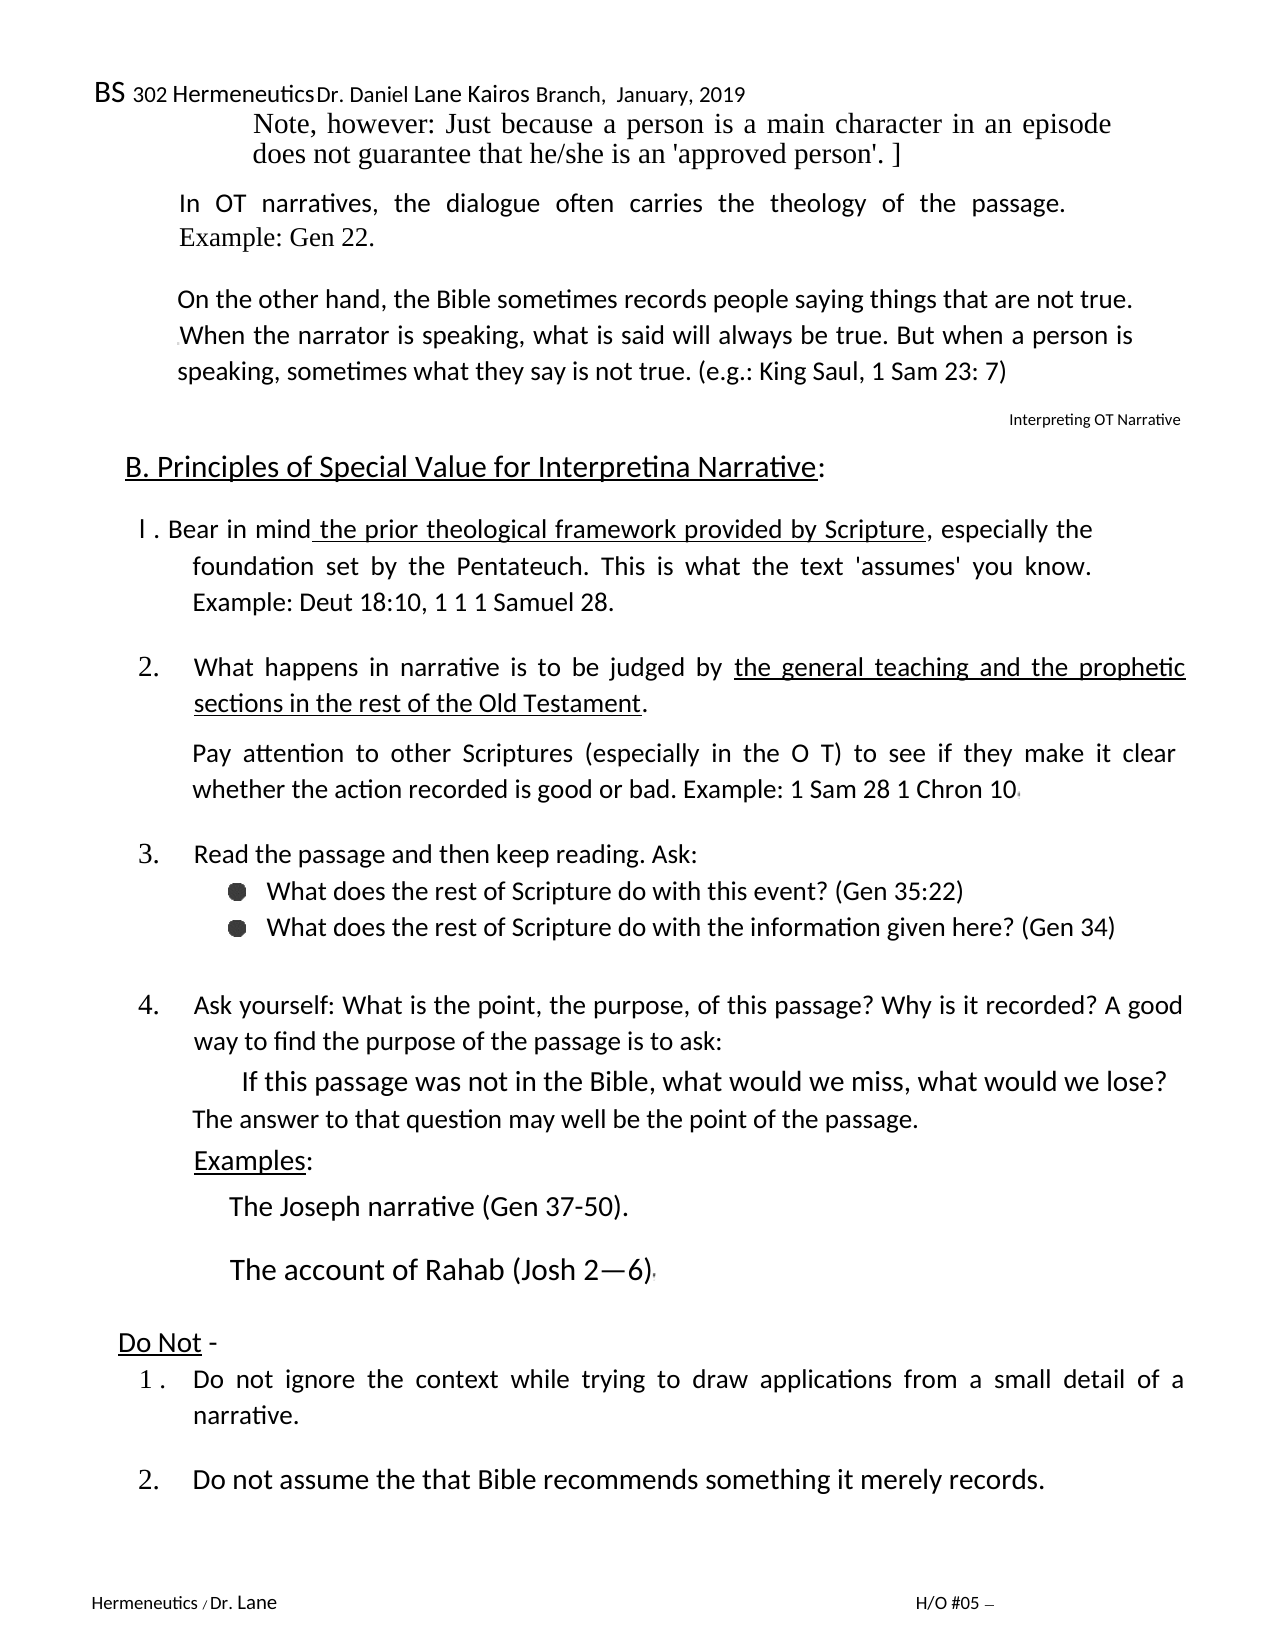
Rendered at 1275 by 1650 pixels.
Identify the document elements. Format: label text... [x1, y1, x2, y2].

text 1 . Do not ignore the context while trying to draw applications from a small detail of a narrative. [139, 1362, 1186, 1431]
text If this passage was not in the Bible, what would we miss, what would we lose? [241, 1063, 1193, 1098]
picture [228, 920, 246, 937]
list Ask yourself: What is the point, the purpose, of this passage? Why is it recorded? A good way to find the purpose of the passage is to ask: [138, 987, 1186, 1057]
text B. Principles of Special Value for Interpretina Narrative: [125, 447, 1196, 485]
list What does the rest of Scripture do with this event? (Gen 35:22) [228, 874, 1186, 907]
text Note, however: Just because a person is a main character in an episode does not guarantee that he/she is an 'approved person'. ] [252, 109, 1112, 169]
text In OT narratives, the dialogue often carries the theology of the passage. Example: Gen 22. [179, 186, 1068, 253]
text The answer to that question may well be the point of the passage. [192, 1102, 1186, 1135]
text l . Bear in mind the prior theological framework provided by Scripture, especially the foundation set by the Pentateuch. This is what the text 'assumes' you know. Example: Deut 18:10, 1 1 1 Samuel 28. [139, 512, 1093, 618]
picture [228, 883, 246, 901]
list Read the passage and then keep reading. Ask: [138, 837, 1186, 871]
text Examples: [193, 1142, 1035, 1178]
text On the other hand, the Bible sometimes records people saying things that are not true. When the narrator is speaking, what is said will always be true. But when a person is speaking, sometimes what they say is not true. (e.g.: King Saul, 1 Sam 23: 7) [177, 282, 1135, 387]
list Do not assume the that Bible recommends something it merely records. [138, 1461, 1186, 1496]
text Interpreting OT Narrative [91, 409, 1181, 429]
text Pay attention to other Scriptures (especially in the O T) to see if they make it clear whether the action recorded is good or bad. Example: 1 Sam 28 1 Chron 10 [192, 736, 1178, 805]
list What does the rest of Scripture do with the information given here? (Gen 34) [228, 910, 1186, 943]
text The Joseph narrative (Gen 37-50). [229, 1188, 1193, 1223]
list What happens in narrative is to be judged by the general teaching and the prophetic sections in the rest of the Old Testament. [138, 649, 1186, 719]
text Do Not - [118, 1324, 1035, 1359]
text The account of Rahab (Josh 2—6) [229, 1250, 1196, 1288]
